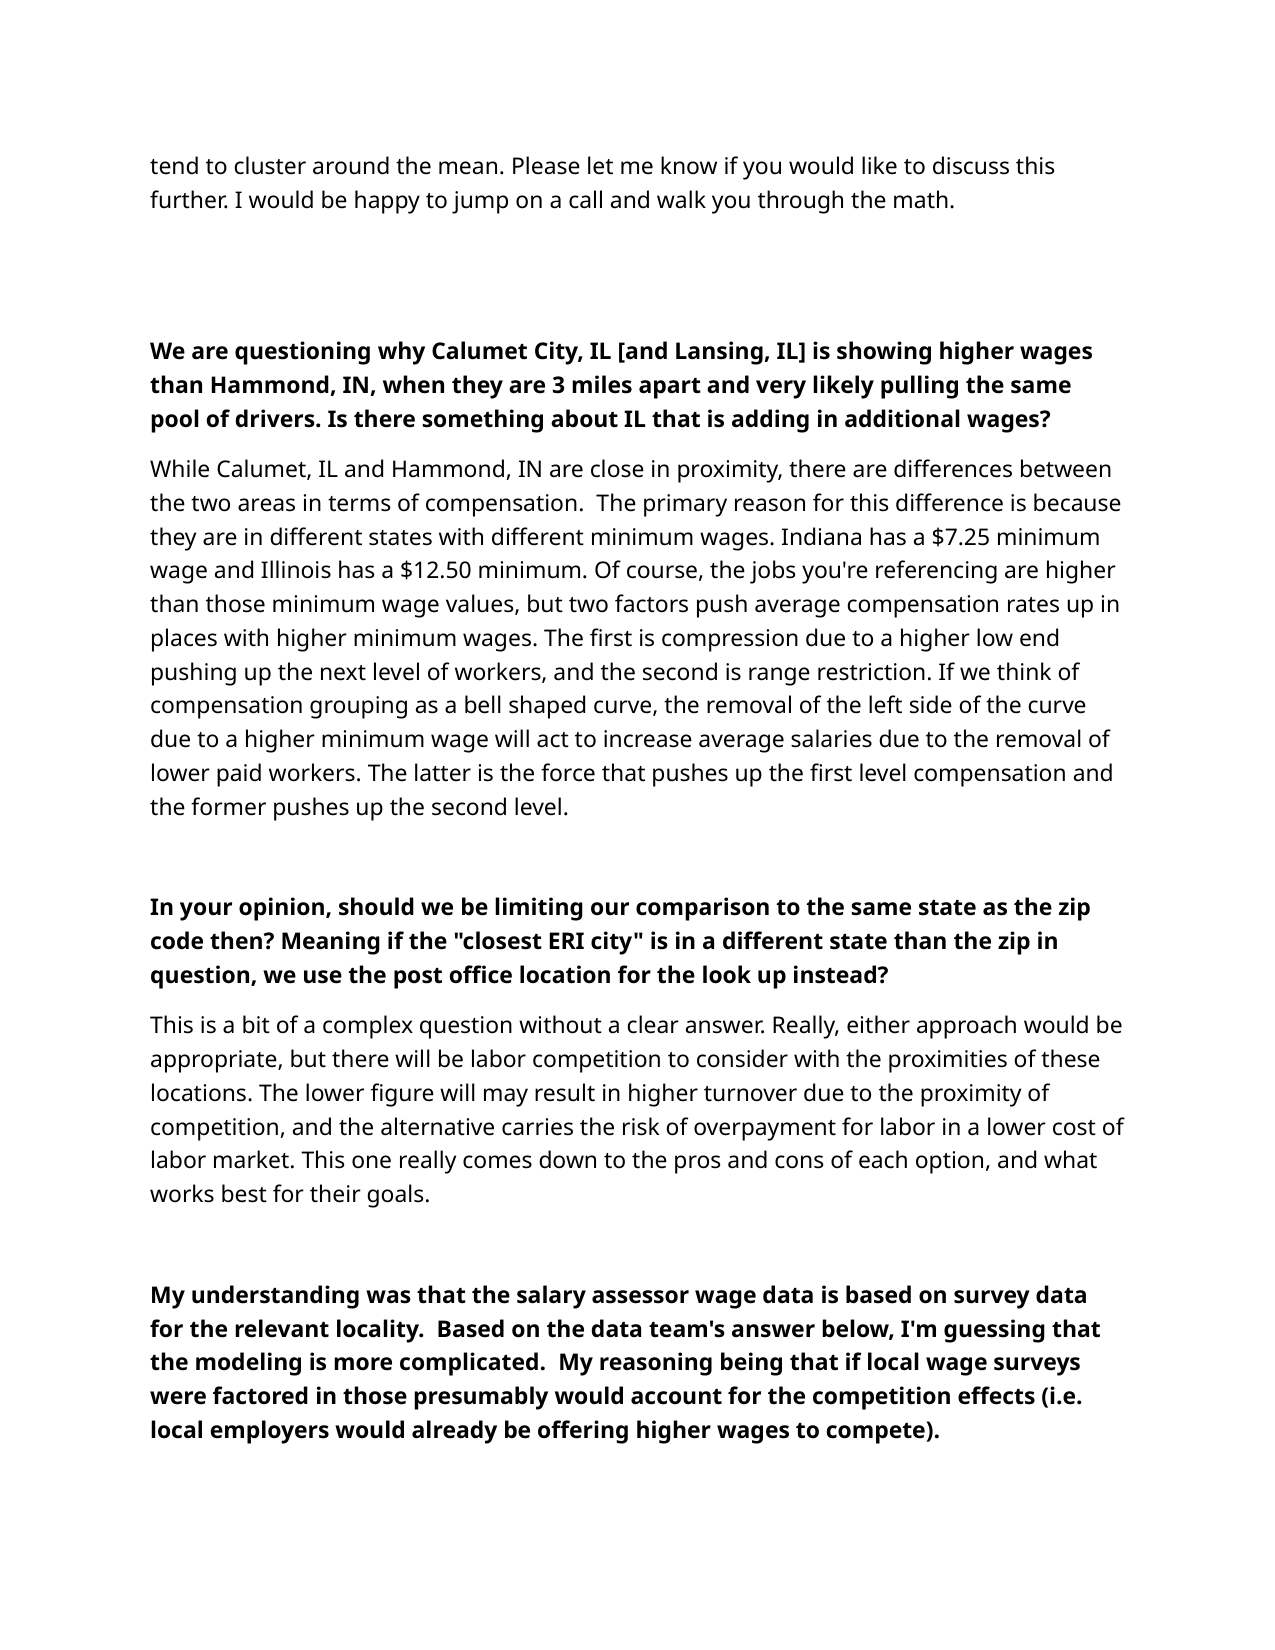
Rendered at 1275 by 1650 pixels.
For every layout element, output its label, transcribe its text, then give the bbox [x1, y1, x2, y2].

text In your opinion, should we be limiting our comparison to the same state as the zip code then? Meaning if the "closest ERI city" is in a different state than the zip in question, we use the post office location for the look up instead? [150, 891, 1125, 990]
text We are questioning why Calumet City, IL [and Lansing, IL] is showing higher wages than Hammond, IN, when they are 3 miles apart and very likely pulling the same pool of drivers. Is there something about IL that is adding in additional wages? [150, 335, 1125, 434]
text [150, 150, 1125, 215]
text While Calumet, IL and Hammond, IN are close in proximity, there are differences between the two areas in terms of compensation. The primary reason for this difference is because they are in different states with different minimum wages. Indiana has a $7.25 minimum wage and Illinois has a $12.50 minimum. Of course, the jobs you're referencing are higher than those minimum wage values, but two factors push average compensation rates up in places with higher minimum wages. The first is compression due to a higher low end pushing up the next level of workers, and the second is range restriction. If we think of compensation grouping as a bell shaped curve, the removal of the left side of the curve due to a higher minimum wage will act to increase average salaries due to the removal of lower paid workers. The latter is the force that pushes up the first level compensation and the former pushes up the second level. [150, 453, 1125, 822]
text My understanding was that the salary assessor wage data is based on survey data for the relevant locality. Based on the data team's answer below, I'm guessing that the modeling is more complicated. My reasoning being that if local wage surveys were factored in those presumably would account for the competition effects (i.e. local employers would already be offering higher wages to compete). [150, 1279, 1125, 1445]
text This is a bit of a complex question without a clear answer. Really, either approach would be appropriate, but there will be labor competition to consider with the proximities of these locations. The lower figure will may result in higher turnover due to the proximity of competition, and the alternative carries the risk of overpayment for labor in a lower cost of labor market. This one really comes down to the pros and cons of each option, and what works best for their goals. [150, 1009, 1125, 1209]
